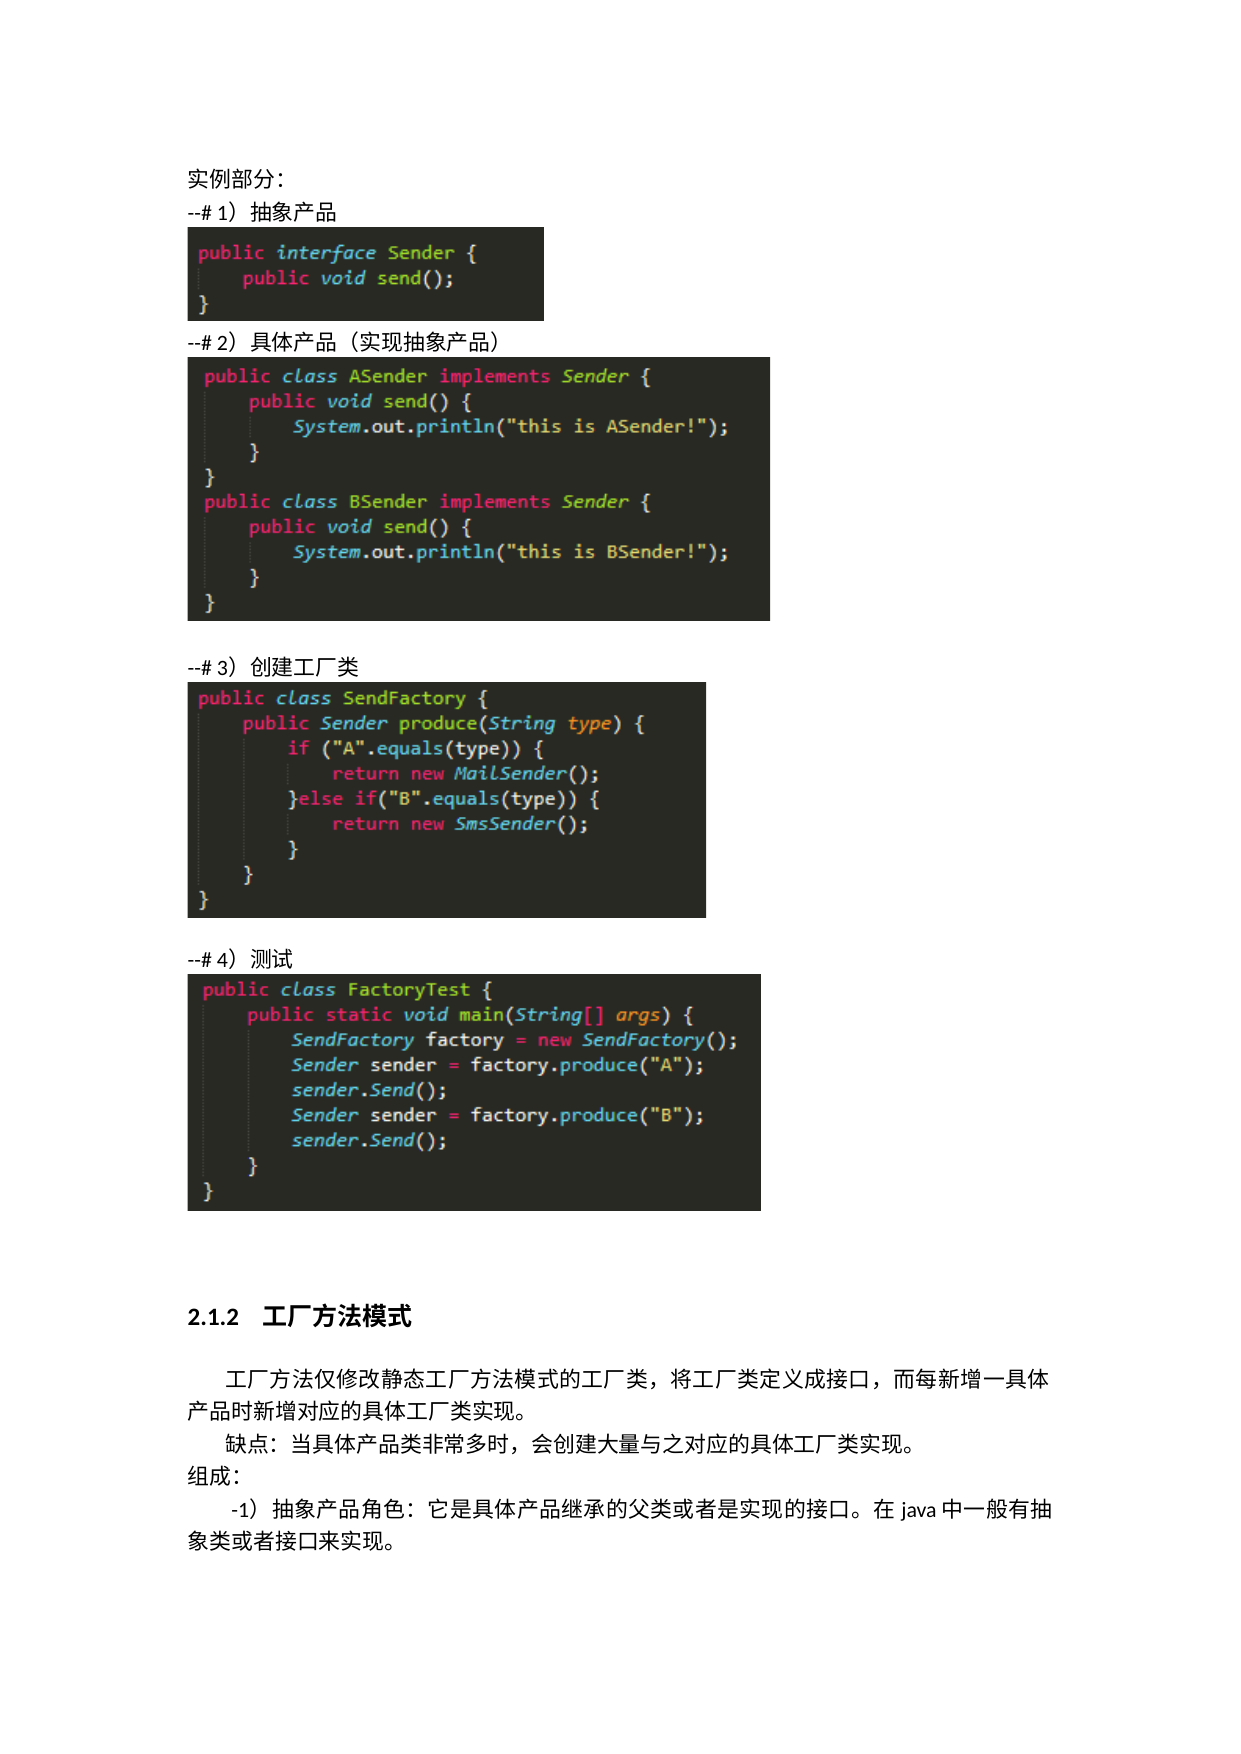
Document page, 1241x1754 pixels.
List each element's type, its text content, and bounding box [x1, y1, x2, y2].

text 缺点：当具体产品类非常多时，会创建大量与之对应的具体工厂类实现。 [187, 1426, 1053, 1459]
text -1）抽象产品角色：它是具体产品继承的父类或者是实现的接口。在java中一般有抽象类或者接口来实现。 [187, 1491, 1053, 1556]
text 组成： [187, 1459, 1053, 1491]
picture [187, 682, 707, 918]
picture [187, 357, 771, 621]
text --# 3）创建工厂类 [187, 649, 1053, 682]
text --# 1）抽象产品 [187, 194, 1053, 227]
text --# 4）测试 [187, 942, 1053, 974]
text --# 2）具体产品（实现抽象产品） [187, 324, 1053, 357]
picture [187, 974, 761, 1211]
picture [187, 227, 544, 321]
subtitle 工厂方法模式 [187, 1282, 1053, 1347]
text 工厂方法仅修改静态工厂方法模式的工厂类，将工厂类定义成接口，而每新增一具体产品时新增对应的具体工厂类实现。 [187, 1361, 1053, 1426]
text 实例部分： [187, 162, 1053, 194]
